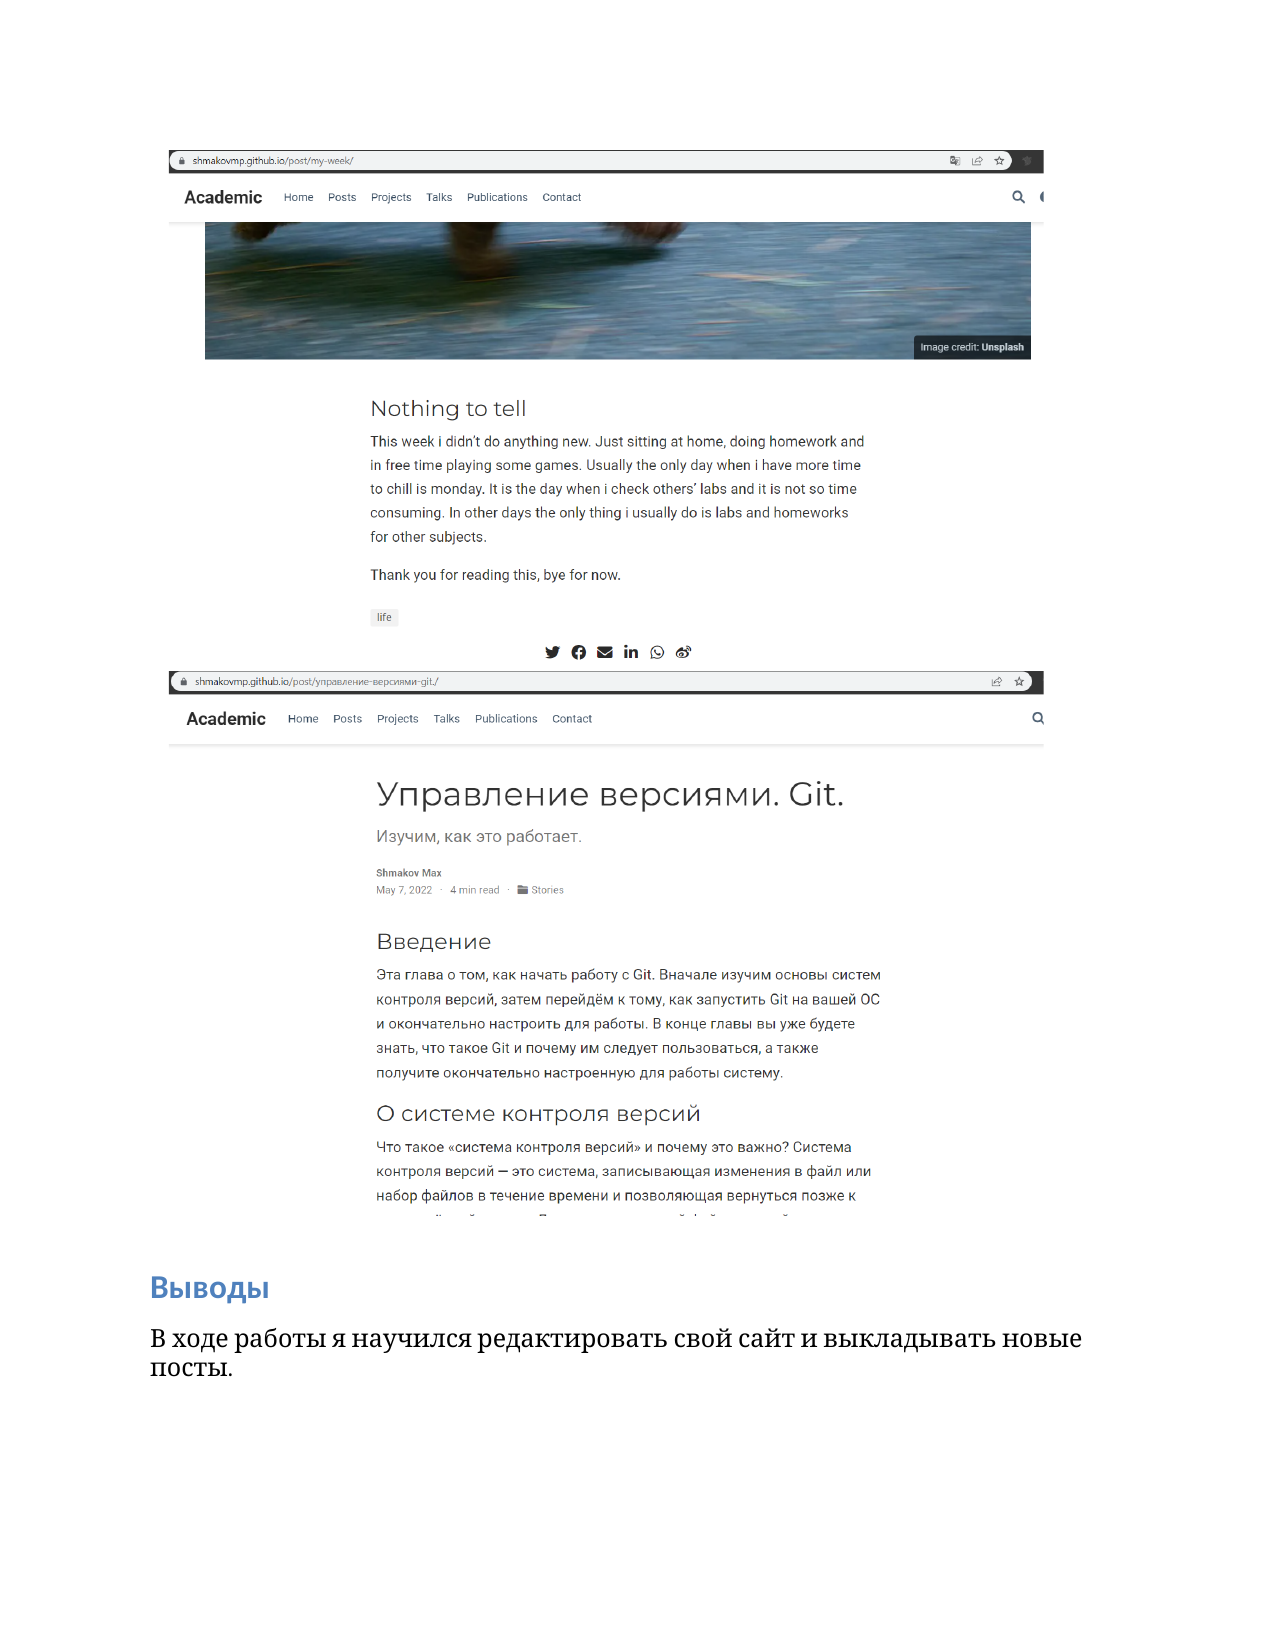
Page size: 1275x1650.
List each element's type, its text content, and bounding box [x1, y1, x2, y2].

subtitle Выводы [150, 1266, 1125, 1306]
picture [168, 150, 1044, 665]
picture [168, 671, 1044, 1216]
text В ходе работы я научился редактировать свой сайт и выкладывать новые посты. [150, 1325, 1125, 1383]
